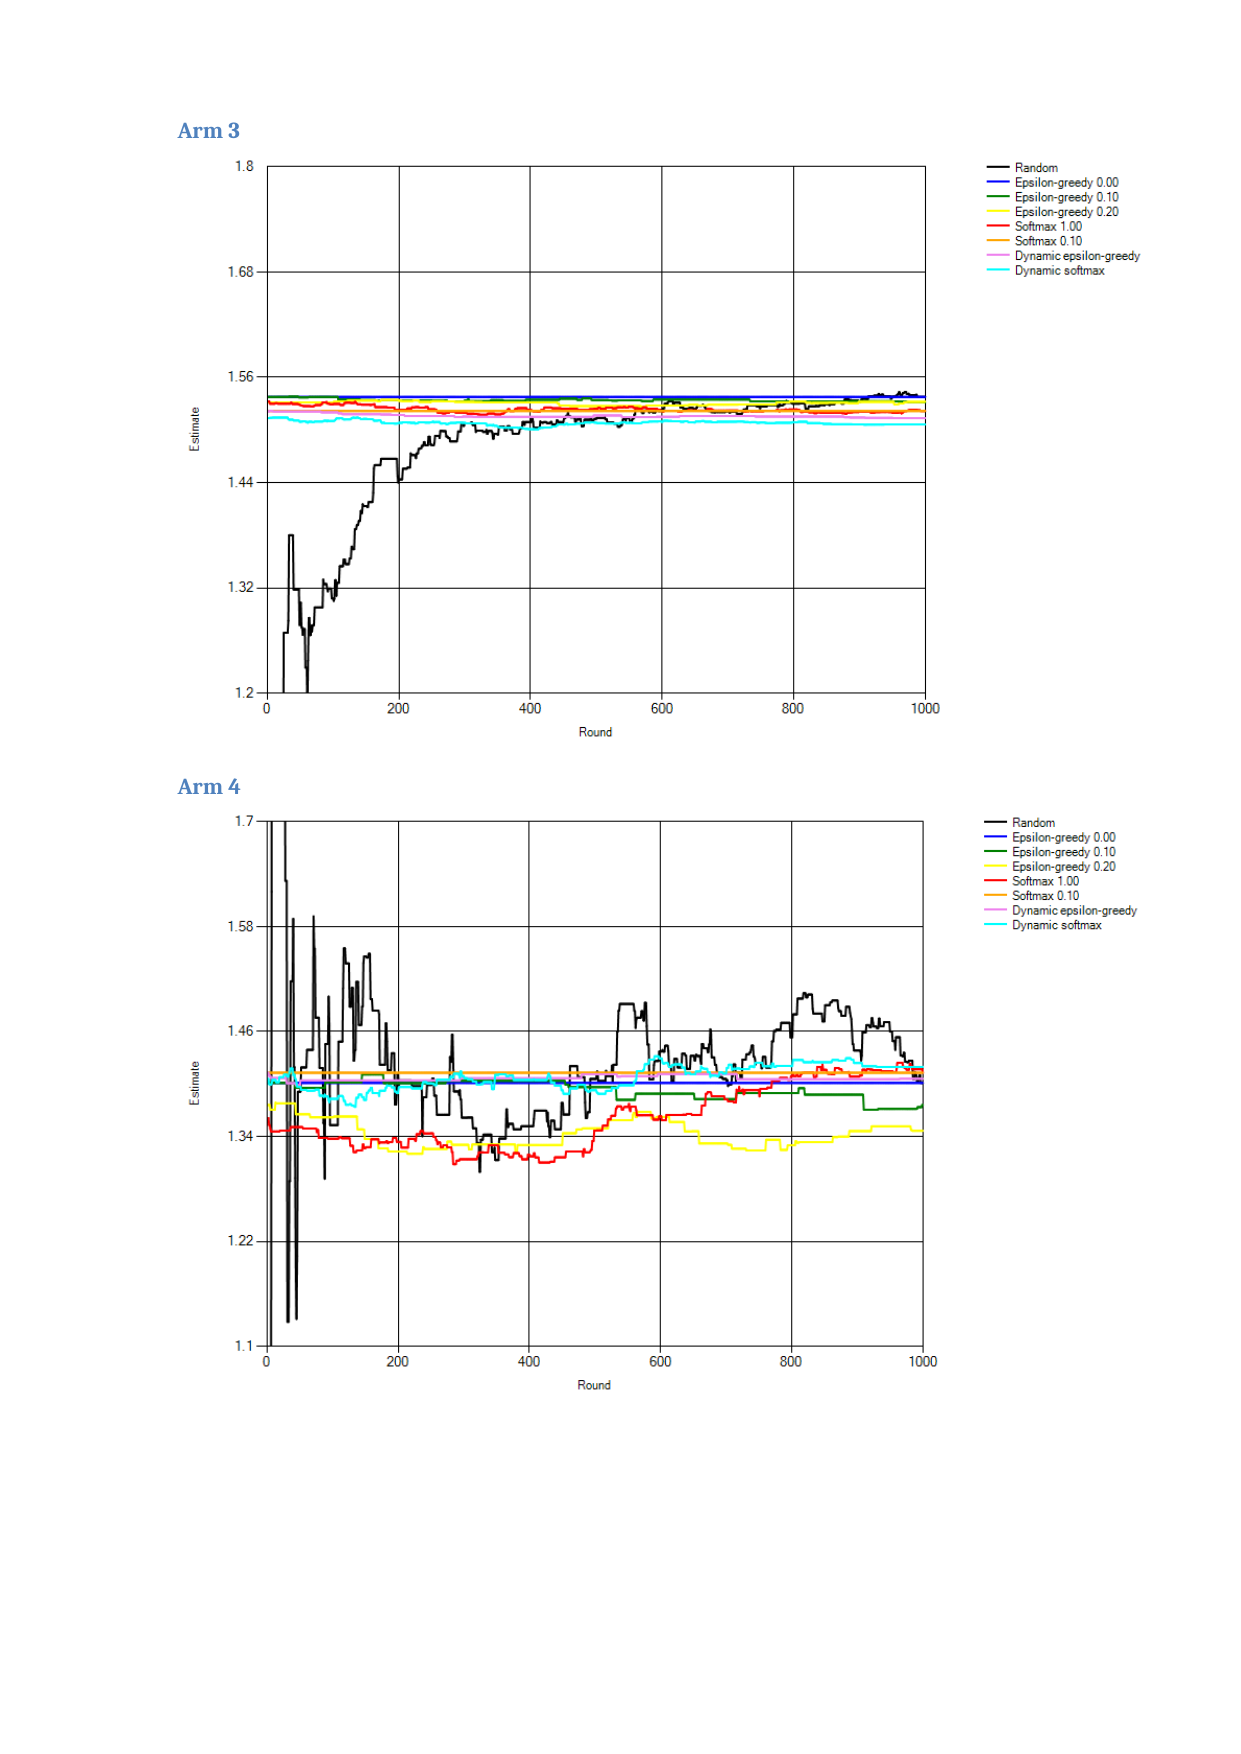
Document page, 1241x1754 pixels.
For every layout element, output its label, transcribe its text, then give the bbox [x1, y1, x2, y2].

subtitle Arm 4 [177, 773, 1152, 800]
picture [177, 803, 1152, 1403]
subtitle Arm 3 [177, 118, 1152, 144]
picture [177, 148, 1152, 749]
